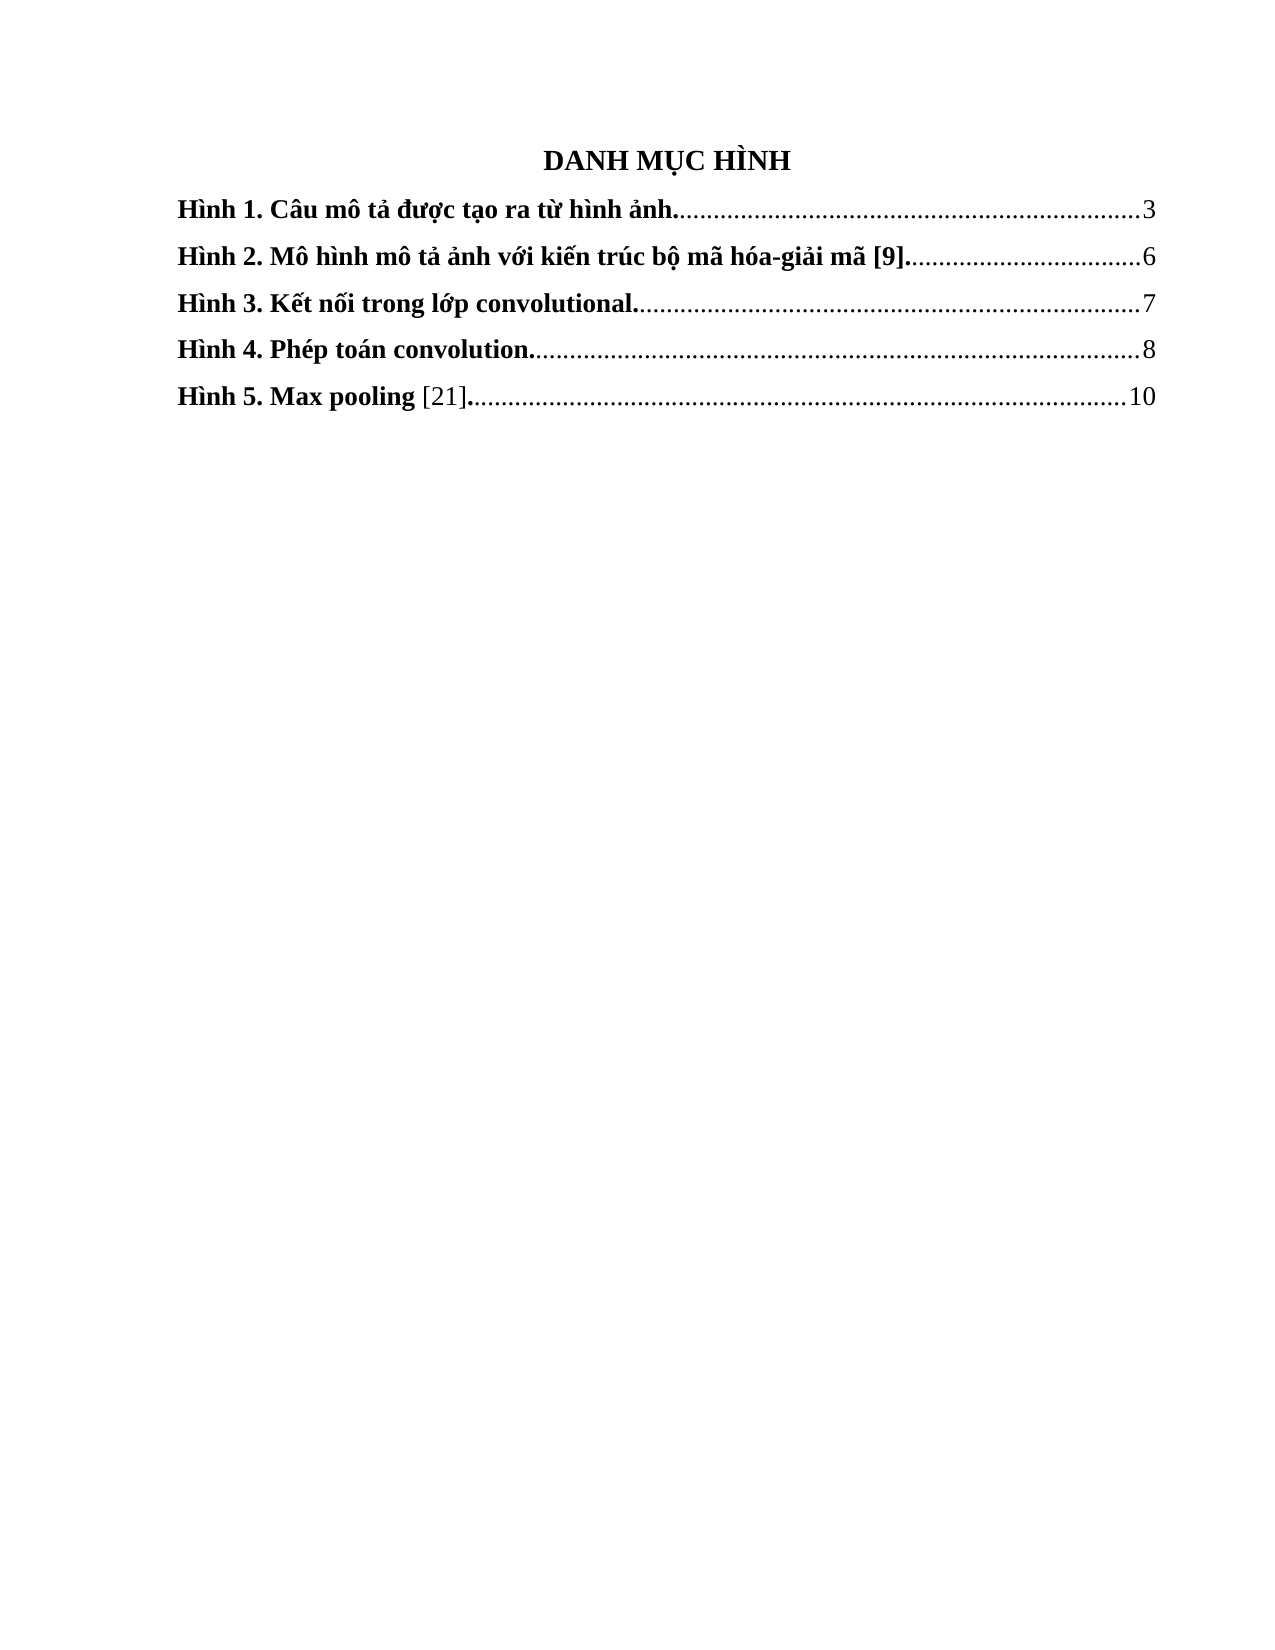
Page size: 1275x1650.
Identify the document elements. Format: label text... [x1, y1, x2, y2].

text Hình 3. Kết nối trong lớp convolutional. 7 [177, 287, 1157, 318]
text Hình 4. Phép toán convolution. 8 [177, 333, 1157, 364]
text Hình 5. Max pooling [21]. 10 [177, 380, 1157, 411]
subtitle DANH MỤC HÌNH [177, 143, 1157, 177]
text Hình 1. Câu mô tả được tạo ra từ hình ảnh. 3 [177, 193, 1157, 224]
text Hình 2. Mô hình mô tả ảnh với kiến trúc bộ mã hóa-giải mã [9]. 6 [177, 240, 1157, 271]
